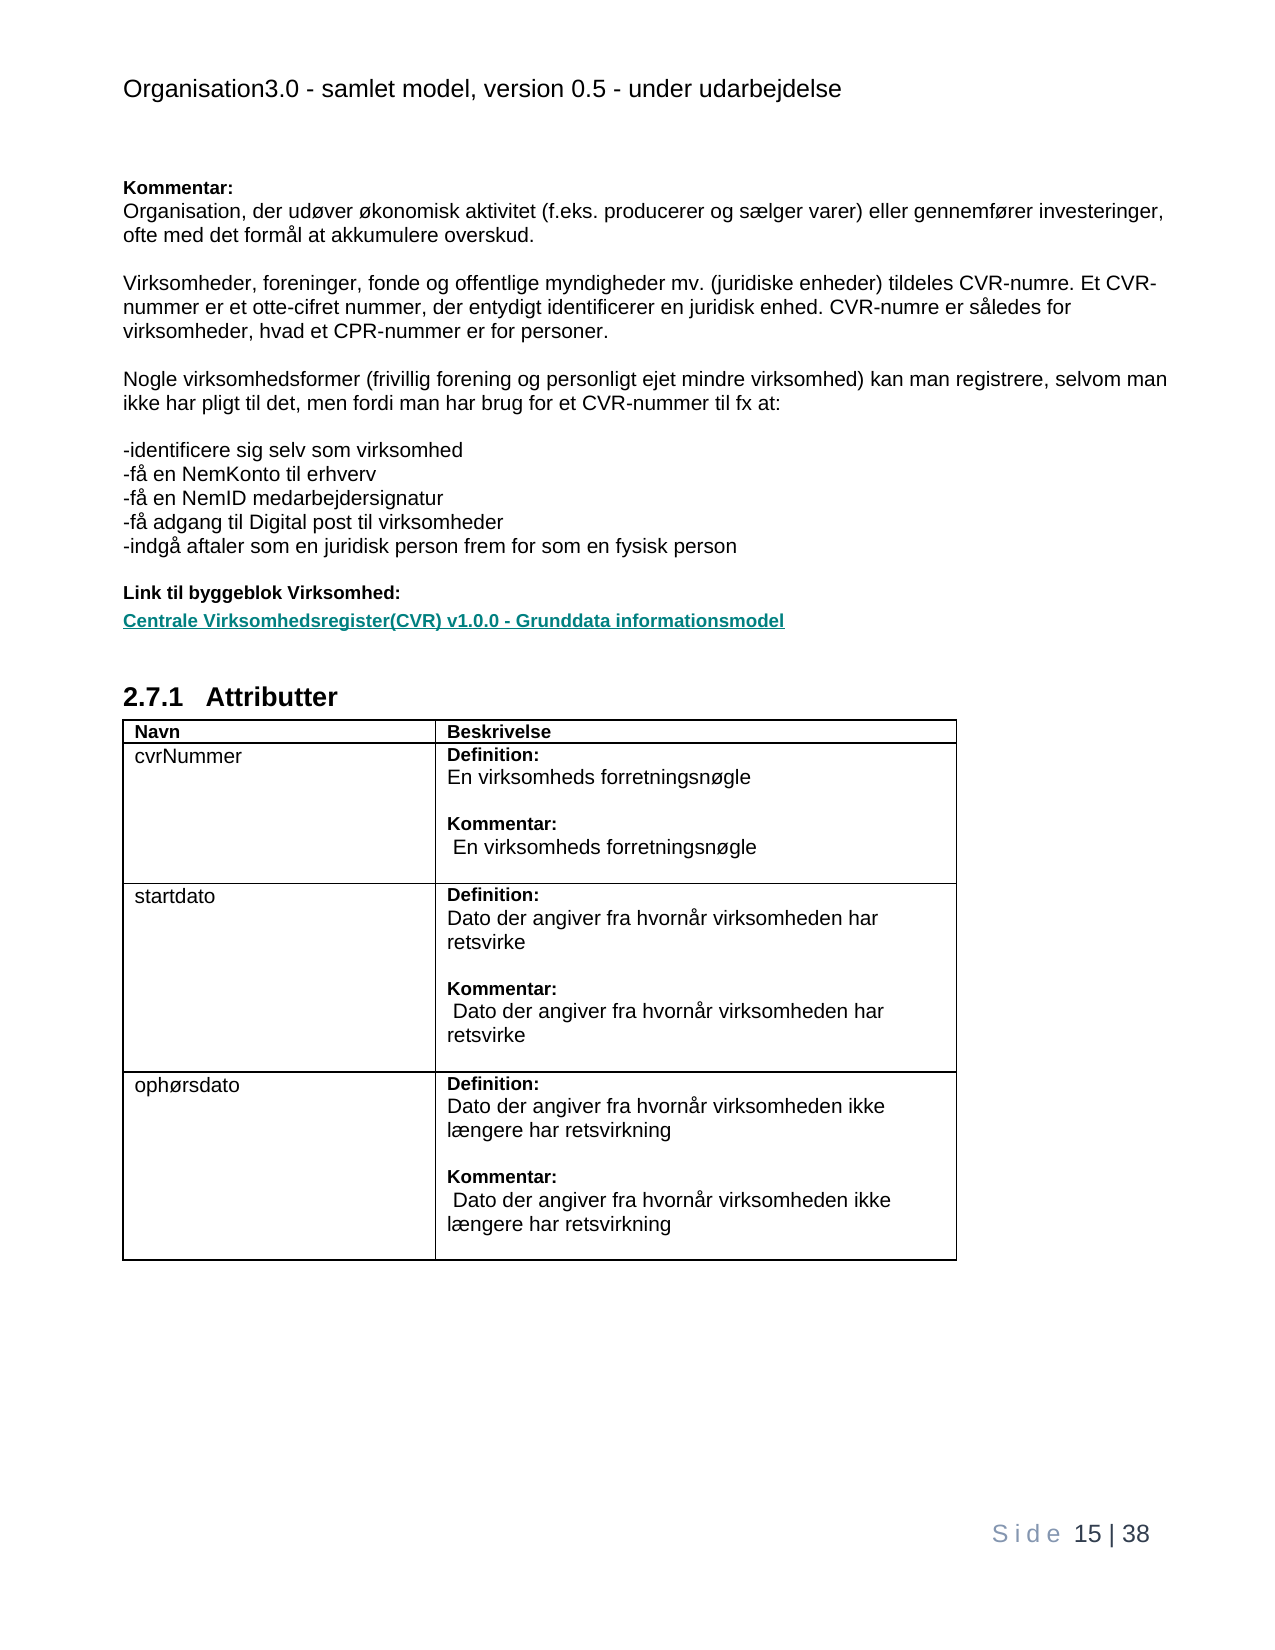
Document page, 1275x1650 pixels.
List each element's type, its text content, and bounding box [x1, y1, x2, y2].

text -indgå aftaler som en juridisk person frem for som en fysisk person [123, 534, 1177, 558]
text Centrale Virksomhedsregister(CVR) v1.0.0 - Grunddata informationsmodel [123, 604, 1177, 632]
table_cell ophørsdato [124, 1073, 435, 1259]
table_cell cvrNummer [124, 744, 435, 882]
table_cell Definition: Dato der angiver fra hvornår virksomheden har retsvirke Kommentar: Dato der angiver fra hvornår virksomheden har retsvirke [436, 884, 956, 1071]
table_header Beskrivelse [436, 721, 956, 742]
table_cell startdato [124, 884, 435, 1071]
text Nogle virksomhedsformer (frivillig forening og personligt ejet mindre virksomhed) kan man registrere, selvom man ikke har pligt til det, men fordi man har brug for et CVR-nummer til fx at: [123, 366, 1177, 414]
text Virksomheder, foreninger, fonde og offentlige myndigheder mv. (juridiske enheder) tildeles CVR-numre. Et CVR-nummer er et otte-cifret nummer, der entydigt identificerer en juridisk enhed. CVR-numre er således for virksomheder, hvad et CPR-nummer er for personer. [123, 271, 1177, 342]
text Attributter [123, 681, 1177, 713]
text Link til byggeblok Virksomhed: [123, 582, 1177, 604]
table_cell Definition: Dato der angiver fra hvornår virksomheden ikke længere har retsvirkning Kommentar: Dato der angiver fra hvornår virksomheden ikke længere har retsvirkning [436, 1073, 956, 1259]
text -få en NemID medarbejdersignatur [123, 486, 1177, 510]
text Kommentar: [123, 177, 1177, 199]
table_header Navn [124, 721, 435, 742]
text Organisation, der udøver økonomisk aktivitet (f.eks. producerer og sælger varer) eller gennemfører investeringer, ofte med det formål at akkumulere overskud. [123, 199, 1177, 247]
table_cell Definition: En virksomheds forretningsnøgle Kommentar: En virksomheds forretningsnøgle [436, 744, 956, 882]
text -identificere sig selv som virksomhed [123, 438, 1177, 462]
text -få adgang til Digital post til virksomheder [123, 510, 1177, 534]
text -få en NemKonto til erhverv [123, 462, 1177, 486]
